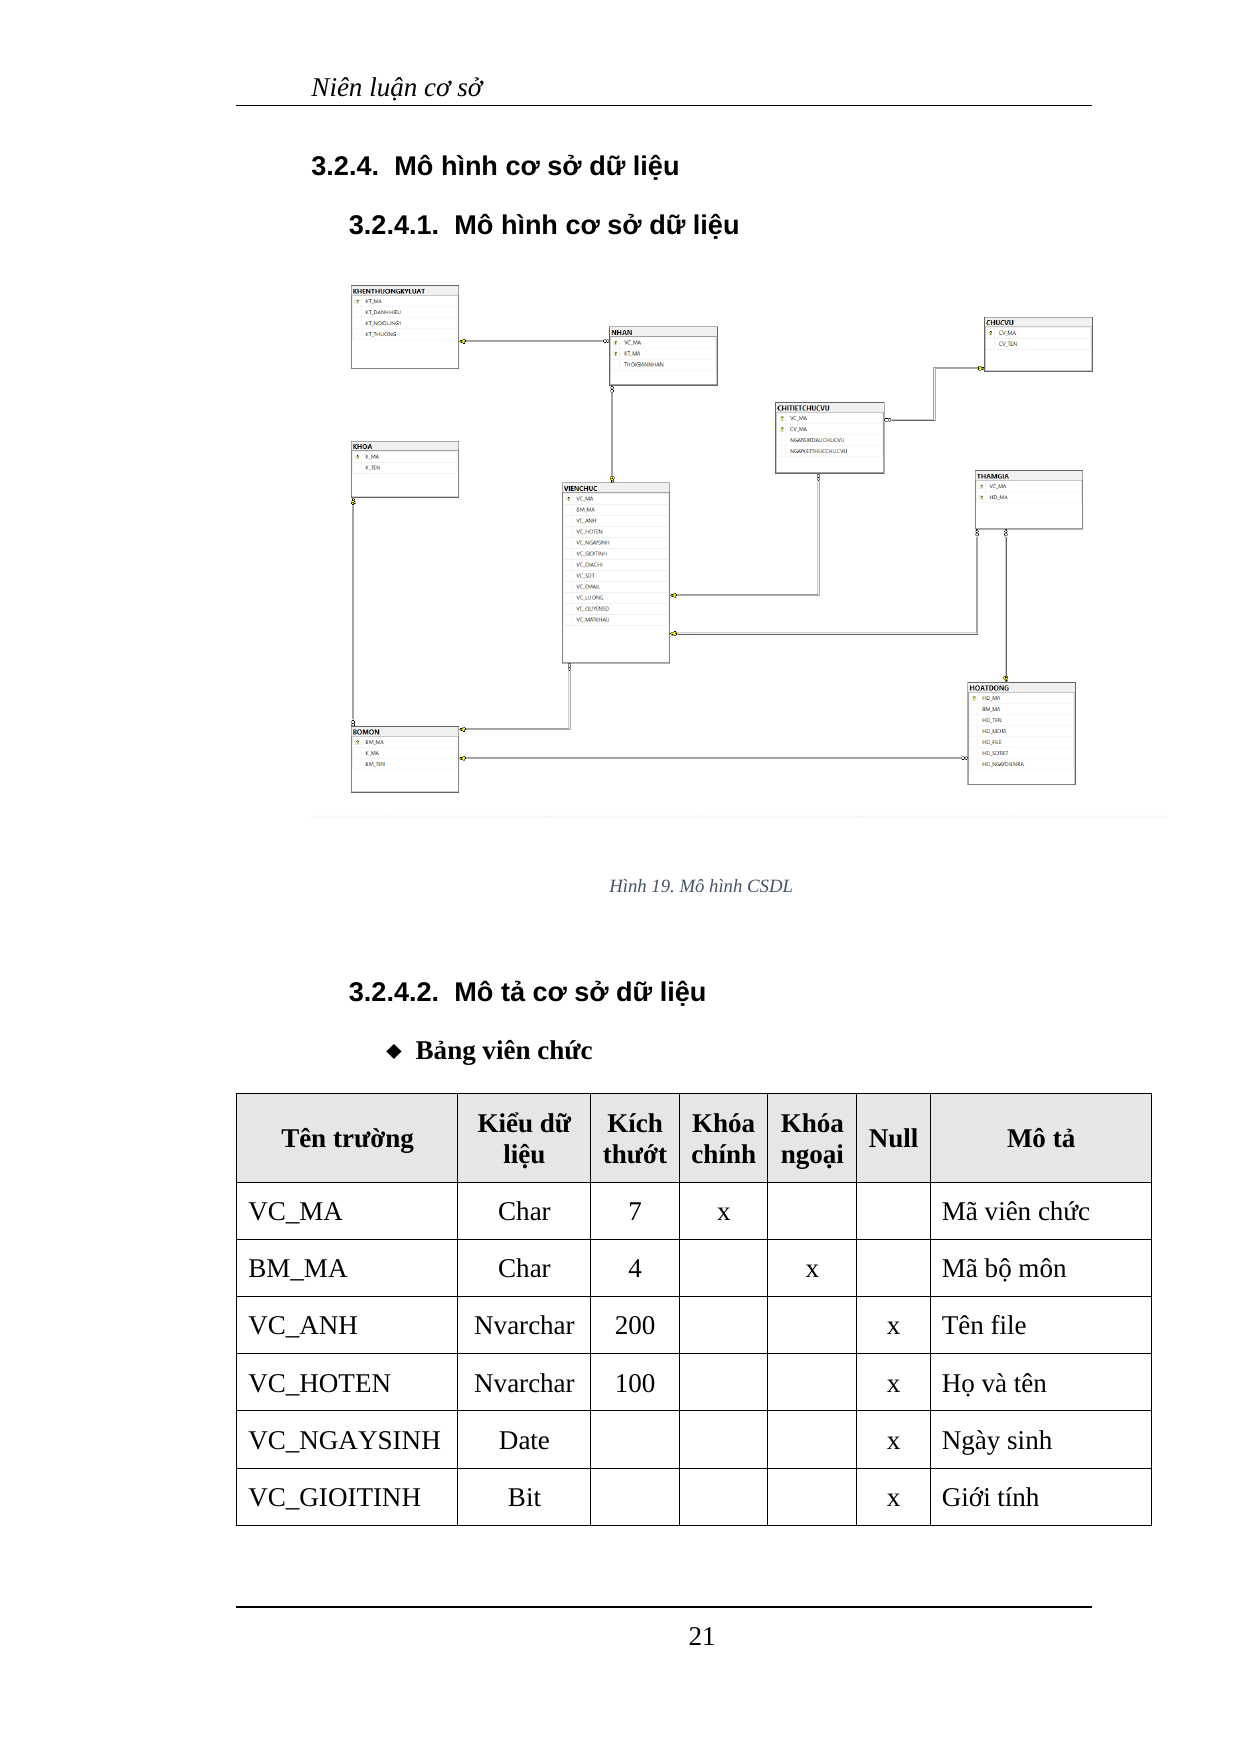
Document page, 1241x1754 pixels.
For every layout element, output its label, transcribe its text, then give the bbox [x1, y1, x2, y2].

subtitle Mô hình cơ sở dữ liệu [236, 150, 1092, 181]
table_cell 100 [591, 1354, 679, 1410]
table_header Kiểu dữ liệu [458, 1094, 590, 1182]
table_cell [591, 1469, 679, 1525]
table_cell x [857, 1469, 930, 1525]
table_cell [680, 1240, 767, 1296]
table_cell Ngày sinh [931, 1411, 1151, 1467]
table_cell VC_MA [237, 1183, 457, 1239]
table_header Khóa ngoại [768, 1094, 856, 1182]
table_header Kích thướt [591, 1094, 679, 1182]
table_cell Date [458, 1411, 590, 1467]
table_cell Mã bộ môn [931, 1240, 1151, 1296]
table_cell [680, 1411, 767, 1467]
table_cell Bit [458, 1469, 590, 1525]
table_cell [857, 1240, 930, 1296]
table_cell Char [458, 1183, 590, 1239]
table_cell [768, 1183, 856, 1239]
subtitle Mô hình cơ sở dữ liệu [236, 209, 1092, 240]
table_cell [768, 1297, 856, 1353]
table_cell VC_GIOITINH [237, 1469, 457, 1525]
table_header Null [857, 1094, 930, 1182]
table_cell [768, 1469, 856, 1525]
table_cell x [857, 1297, 930, 1353]
table_cell BM_MA [237, 1240, 457, 1296]
table_cell [680, 1297, 767, 1353]
table_cell [857, 1183, 930, 1239]
table_header Mô tả [931, 1094, 1151, 1182]
table_header Tên trường [237, 1094, 457, 1182]
table_cell 200 [591, 1297, 679, 1353]
table_cell Char [458, 1240, 590, 1296]
table_cell Họ và tên [931, 1354, 1151, 1410]
table_cell VC_NGAYSINH [237, 1411, 457, 1467]
table_cell x [680, 1183, 767, 1239]
picture [311, 267, 1168, 818]
table_cell 7 [591, 1183, 679, 1239]
table_cell Mã viên chức [931, 1183, 1151, 1239]
subtitle Bảng viên chức [236, 1034, 1092, 1066]
table_cell Tên file [931, 1297, 1151, 1353]
subtitle Mô tả cơ sở dữ liệu [236, 976, 1092, 1007]
table_header Khóa chính [680, 1094, 767, 1182]
table_cell VC_HOTEN [237, 1354, 457, 1410]
table_cell [768, 1411, 856, 1467]
table_cell x [857, 1411, 930, 1467]
table_cell Giới tính [931, 1469, 1151, 1525]
table_cell Nvarchar [458, 1354, 590, 1410]
table_cell x [857, 1354, 930, 1410]
table_cell [768, 1354, 856, 1410]
table_cell 4 [591, 1240, 679, 1296]
table_cell [591, 1411, 679, 1467]
table_cell [680, 1469, 767, 1525]
table_cell [680, 1354, 767, 1410]
table_cell x [768, 1240, 856, 1296]
table_cell VC_ANH [237, 1297, 457, 1353]
table_cell Nvarchar [458, 1297, 590, 1353]
